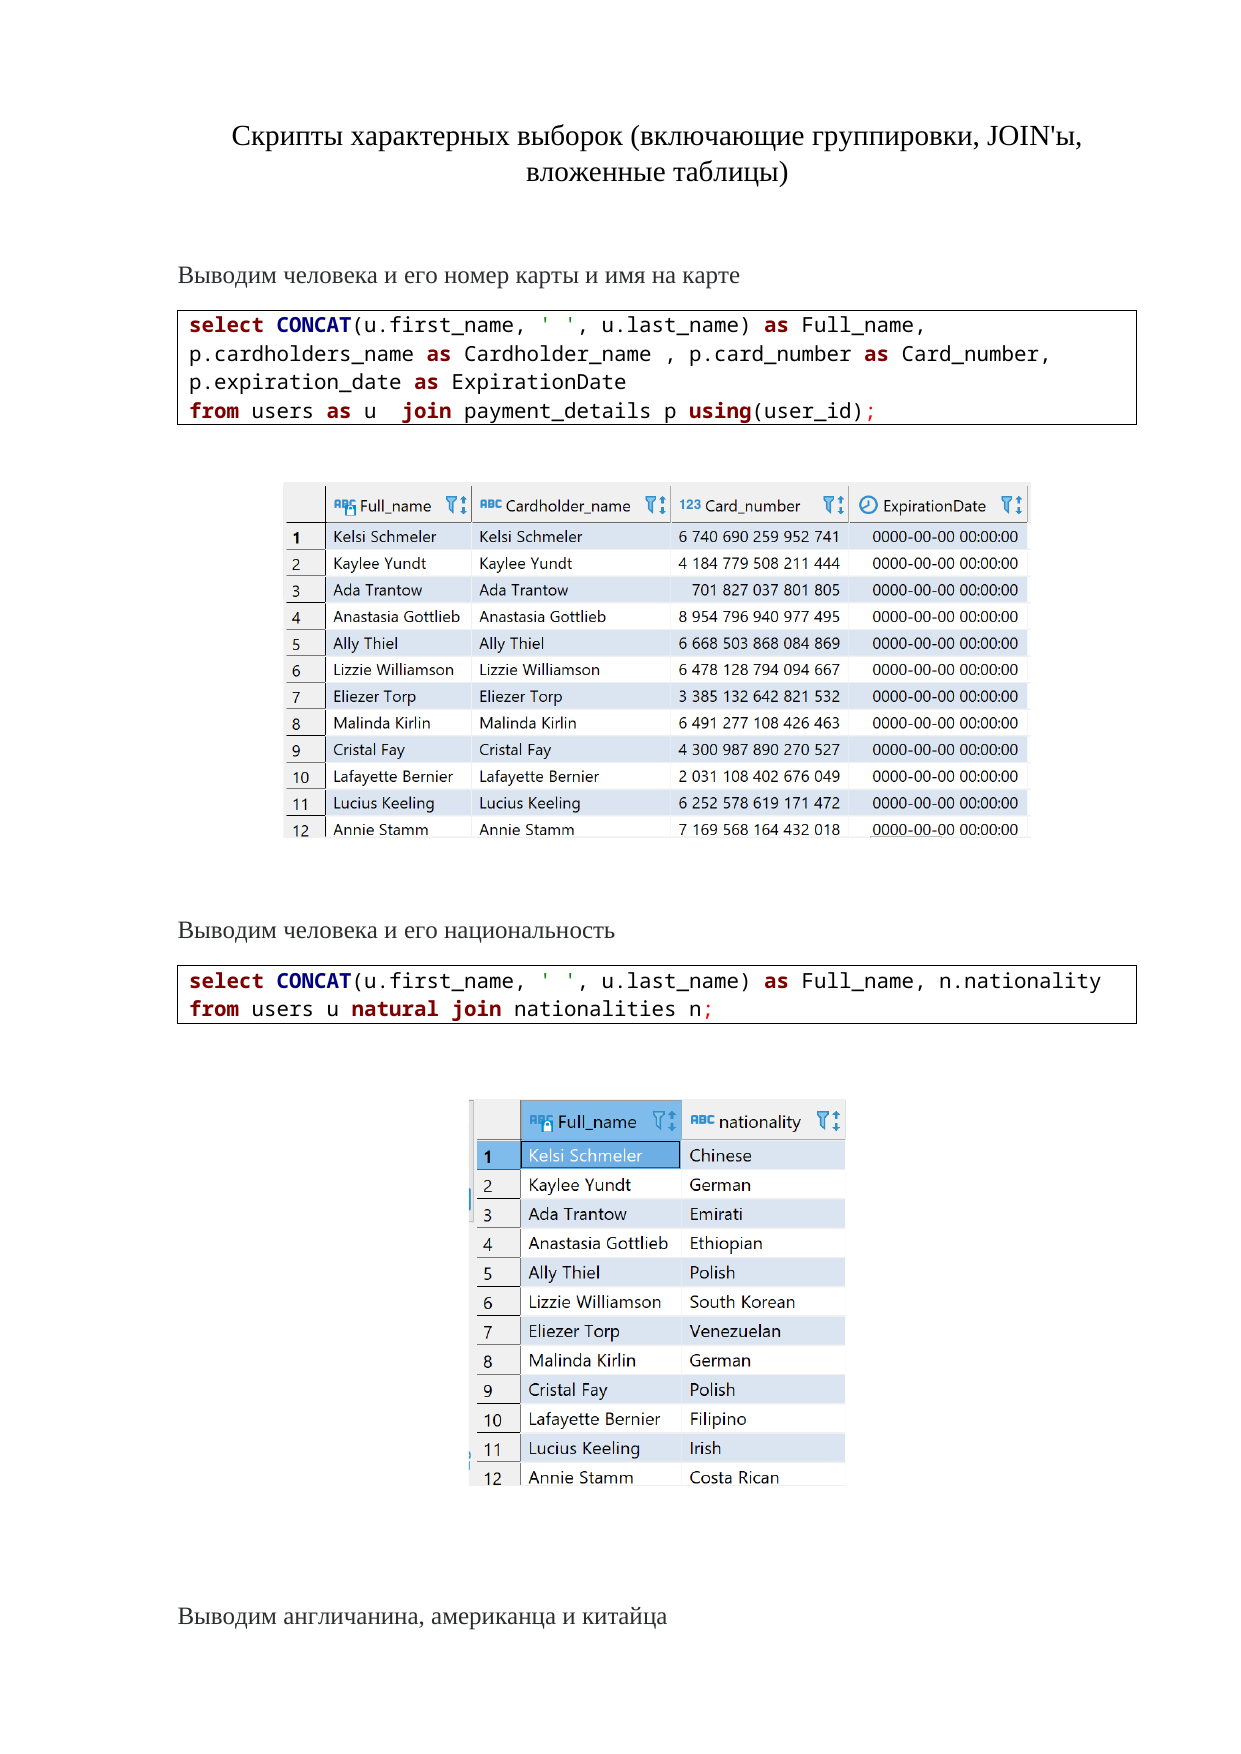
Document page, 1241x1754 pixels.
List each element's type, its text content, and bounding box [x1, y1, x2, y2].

text Выводим англичанина, американца и китайца [177, 1601, 1137, 1629]
text Выводим человека и его национальность [177, 916, 1137, 944]
table_header select CONCAT(u.first_name, ' ', u.last_name) as Full_name, n.nationality from users u natural join nationalities n; [178, 966, 1136, 1023]
text Скрипты характерных выборок (включающие группировки, JOIN'ы, вложенные таблицы) [177, 118, 1137, 188]
picture [283, 482, 1031, 838]
picture [468, 1099, 846, 1486]
table_header select CONCAT(u.first_name, ' ', u.last_name) as Full_name, p.cardholders_name as Cardholder_name , p.card_number as Card_number, p.expiration_date as ExpirationDate from users as u join payment_details p using(user_id); [178, 311, 1136, 424]
text Выводим человека и его номер карты и имя на карте [177, 260, 1137, 289]
